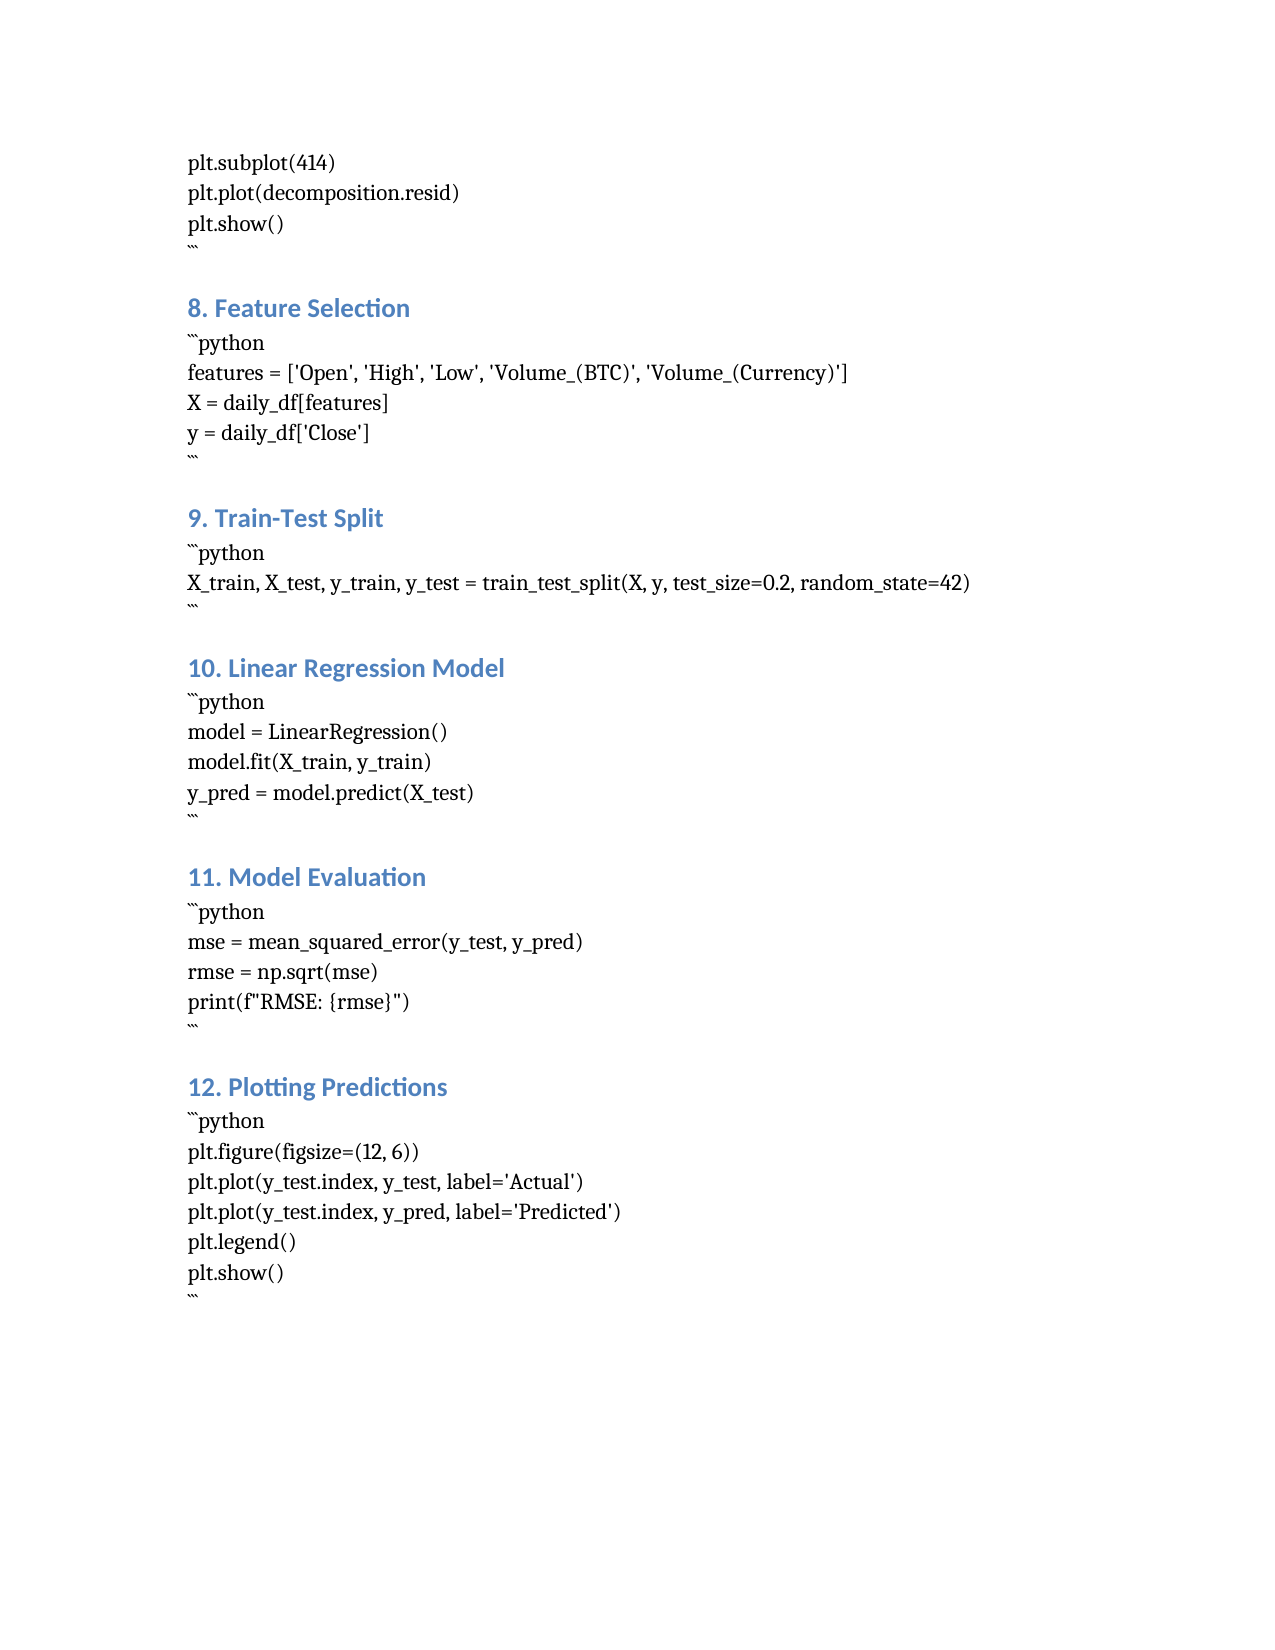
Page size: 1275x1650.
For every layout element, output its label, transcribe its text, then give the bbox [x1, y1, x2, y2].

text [187, 150, 1087, 267]
text ```python plt.figure(figsize=(12, 6)) plt.plot(y_test.index, y_test, label='Actual') plt.plot(y_test.index, y_pred, label='Predicted') plt.legend() plt.show() ``` [187, 1108, 1087, 1316]
subtitle 8. Feature Selection [187, 292, 1087, 325]
subtitle 9. Train-Test Split [187, 501, 1087, 534]
subtitle 10. Linear Regression Model [187, 651, 1087, 684]
text ```python model = LinearRegression() model.fit(X_train, y_train) y_pred = model.predict(X_test) ``` [187, 689, 1087, 836]
text ```python X_train, X_test, y_train, y_test = train_test_split(X, y, test_size=0.2, random_state=42) ``` [187, 539, 1087, 626]
text ```python features = ['Open', 'High', 'Low', 'Volume_(BTC)', 'Volume_(Currency)'] X = daily_df[features] y = daily_df['Close'] ``` [187, 329, 1087, 477]
subtitle 11. Model Evaluation [187, 861, 1087, 894]
subtitle 12. Plotting Predictions [187, 1070, 1087, 1103]
text ```python mse = mean_squared_error(y_test, y_pred) rmse = np.sqrt(mse) print(f"RMSE: {rmse}") ``` [187, 898, 1087, 1046]
